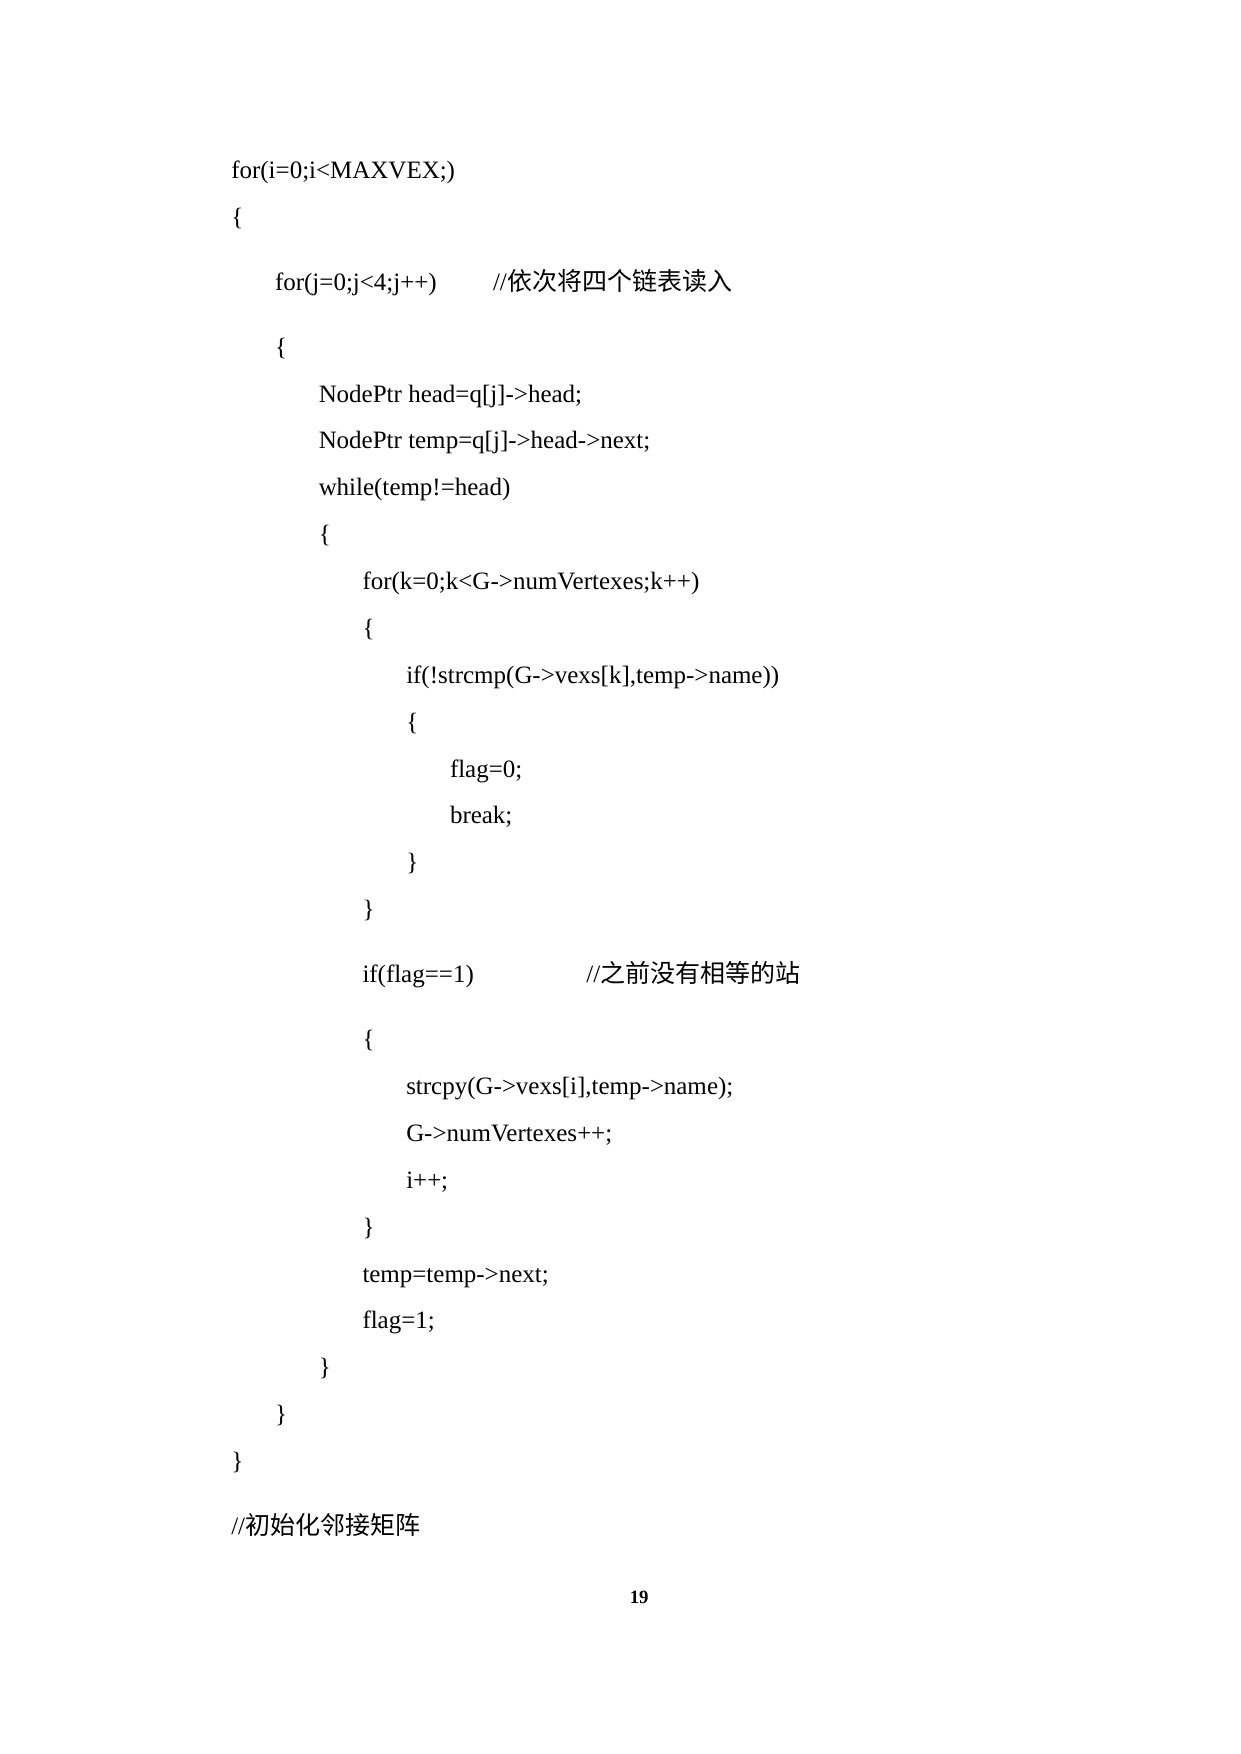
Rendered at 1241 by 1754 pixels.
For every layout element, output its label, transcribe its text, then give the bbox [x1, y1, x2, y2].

text for(i=0;i<MAXVEX;) [187, 153, 1053, 186]
text for(j=0;j<4;j++) //依次将四个链表读入 [187, 247, 1053, 312]
text { [187, 200, 1053, 232]
text //初始化邻接矩阵 [187, 1491, 1053, 1556]
text NodePtr head=q[j]->head; [187, 377, 1053, 409]
text NodePtr temp=q[j]->head->next; [187, 424, 1053, 456]
text { [187, 705, 1053, 737]
text i++; [187, 1163, 1053, 1196]
text strcpy(G->vexs[i],temp->name); [187, 1069, 1053, 1102]
text temp=temp->next; [187, 1257, 1053, 1289]
text { [187, 517, 1053, 550]
text flag=0; [187, 752, 1053, 784]
text { [187, 1022, 1053, 1055]
text } [187, 1444, 1053, 1477]
text } [187, 1397, 1053, 1430]
text G->numVertexes++; [187, 1116, 1053, 1149]
text { [187, 611, 1053, 644]
text } [187, 892, 1053, 925]
text while(temp!=head) [187, 471, 1053, 503]
text if(flag==1) //之前没有相等的站 [187, 939, 1053, 1004]
text break; [187, 799, 1053, 831]
text { [187, 330, 1053, 362]
text for(k=0;k<G->numVertexes;k++) [187, 564, 1053, 597]
text } [187, 1210, 1053, 1242]
text } [187, 846, 1053, 878]
text if(!strcmp(G->vexs[k],temp->name)) [187, 658, 1053, 691]
text } [187, 1351, 1053, 1383]
text flag=1; [187, 1304, 1053, 1336]
